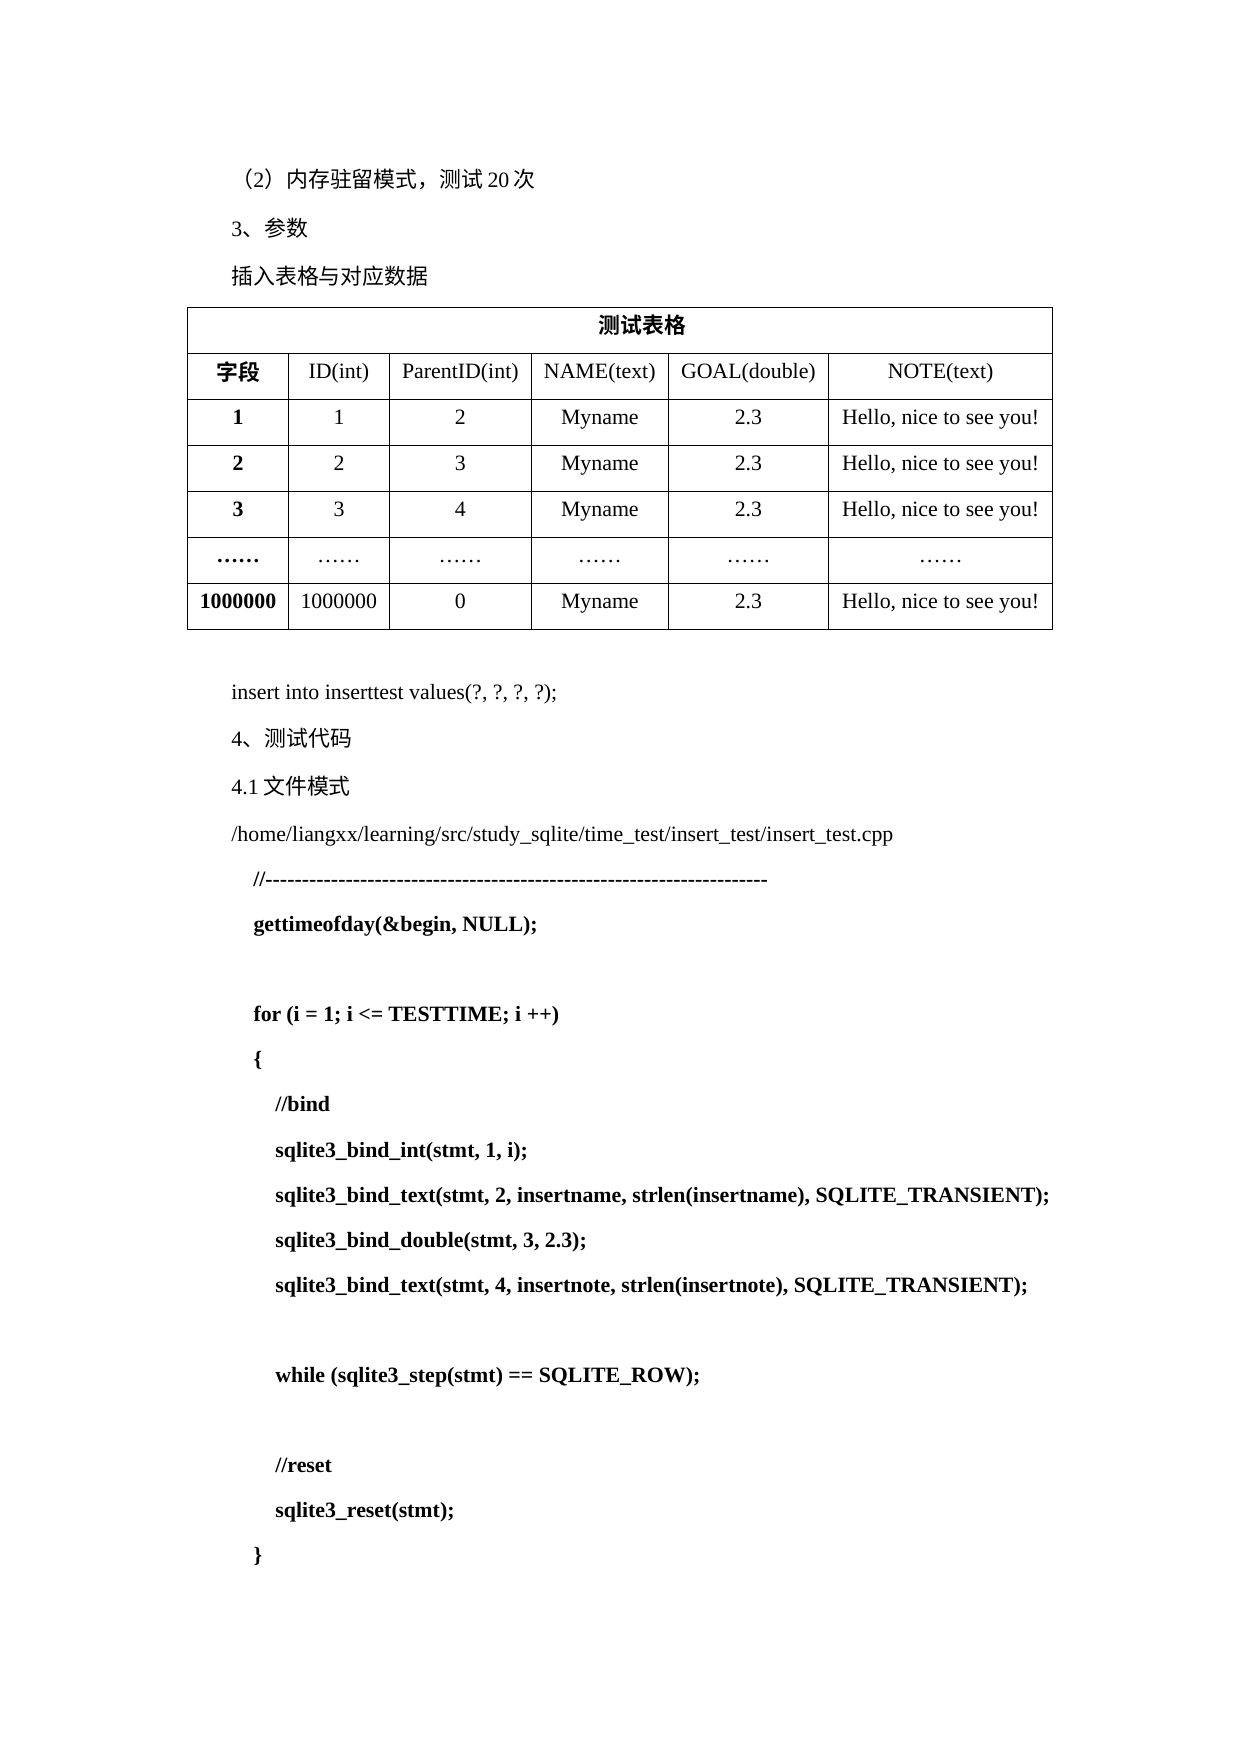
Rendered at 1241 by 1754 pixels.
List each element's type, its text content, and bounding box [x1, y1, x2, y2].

text 4、测试代码 [187, 721, 1053, 753]
table_cell ParentID(int) [390, 354, 531, 399]
text gettimeofday(&begin, NULL); [187, 907, 1053, 940]
table_cell 1000000 [188, 584, 288, 629]
table_cell 3 [390, 446, 531, 491]
table_cell 4 [390, 492, 531, 537]
table_cell Myname [532, 400, 668, 445]
table_cell Hello, nice to see you! [829, 584, 1052, 629]
text } [187, 1539, 1053, 1571]
text sqlite3_bind_double(stmt, 3, 2.3); [187, 1223, 1053, 1256]
table_cell 0 [390, 584, 531, 629]
table_cell GOAL(double) [669, 354, 828, 399]
table_cell 2.3 [669, 492, 828, 537]
table_cell Hello, nice to see you! [829, 400, 1052, 445]
table_cell Myname [532, 492, 668, 537]
table_cell Myname [532, 584, 668, 629]
table_cell …… [829, 538, 1052, 583]
text 3、参数 [187, 210, 1053, 243]
table_cell NOTE(text) [829, 354, 1052, 399]
table_header 测试表格 [188, 308, 1052, 353]
table_cell 2.3 [669, 584, 828, 629]
table_cell 2.3 [669, 446, 828, 491]
text insert into inserttest values(?, ?, ?, ?); [187, 675, 1053, 708]
table_cell Myname [532, 446, 668, 491]
text /home/liangxx/learning/src/study_sqlite/time_test/insert_test/insert_test.cpp [187, 817, 1053, 850]
table_cell 3 [289, 492, 389, 537]
table_cell 1000000 [289, 584, 389, 629]
table_cell 2 [390, 400, 531, 445]
text sqlite3_reset(stmt); [187, 1494, 1053, 1526]
table_cell NAME(text) [532, 354, 668, 399]
table_cell Hello, nice to see you! [829, 446, 1052, 491]
text sqlite3_bind_text(stmt, 2, insertname, strlen(insertname), SQLITE_TRANSIENT); [187, 1178, 1053, 1211]
table_cell …… [289, 538, 389, 583]
table_cell 3 [188, 492, 288, 537]
text sqlite3_bind_text(stmt, 4, insertnote, strlen(insertnote), SQLITE_TRANSIENT); [187, 1268, 1053, 1301]
table_cell …… [532, 538, 668, 583]
text （2）内存驻留模式，测试20次 [187, 162, 1053, 194]
text 插入表格与对应数据 [187, 259, 1053, 291]
table_cell …… [188, 538, 288, 583]
text { [187, 1043, 1053, 1075]
table_cell 2 [289, 446, 389, 491]
text //bind [187, 1088, 1053, 1120]
table_cell …… [669, 538, 828, 583]
table_cell 2.3 [669, 400, 828, 445]
text while (sqlite3_step(stmt) == SQLITE_ROW); [187, 1358, 1053, 1391]
table_cell 1 [289, 400, 389, 445]
text //reset [187, 1449, 1053, 1481]
text //--------------------------------------------------------------------- [187, 862, 1053, 895]
table_cell …… [390, 538, 531, 583]
text sqlite3_bind_int(stmt, 1, i); [187, 1133, 1053, 1165]
text 4.1文件模式 [187, 769, 1053, 801]
text for (i = 1; i <= TESTTIME; i ++) [187, 998, 1053, 1030]
table_cell 2 [188, 446, 288, 491]
table_cell 1 [188, 400, 288, 445]
table_cell 字段 [188, 354, 288, 399]
table_cell ID(int) [289, 354, 389, 399]
table_cell Hello, nice to see you! [829, 492, 1052, 537]
